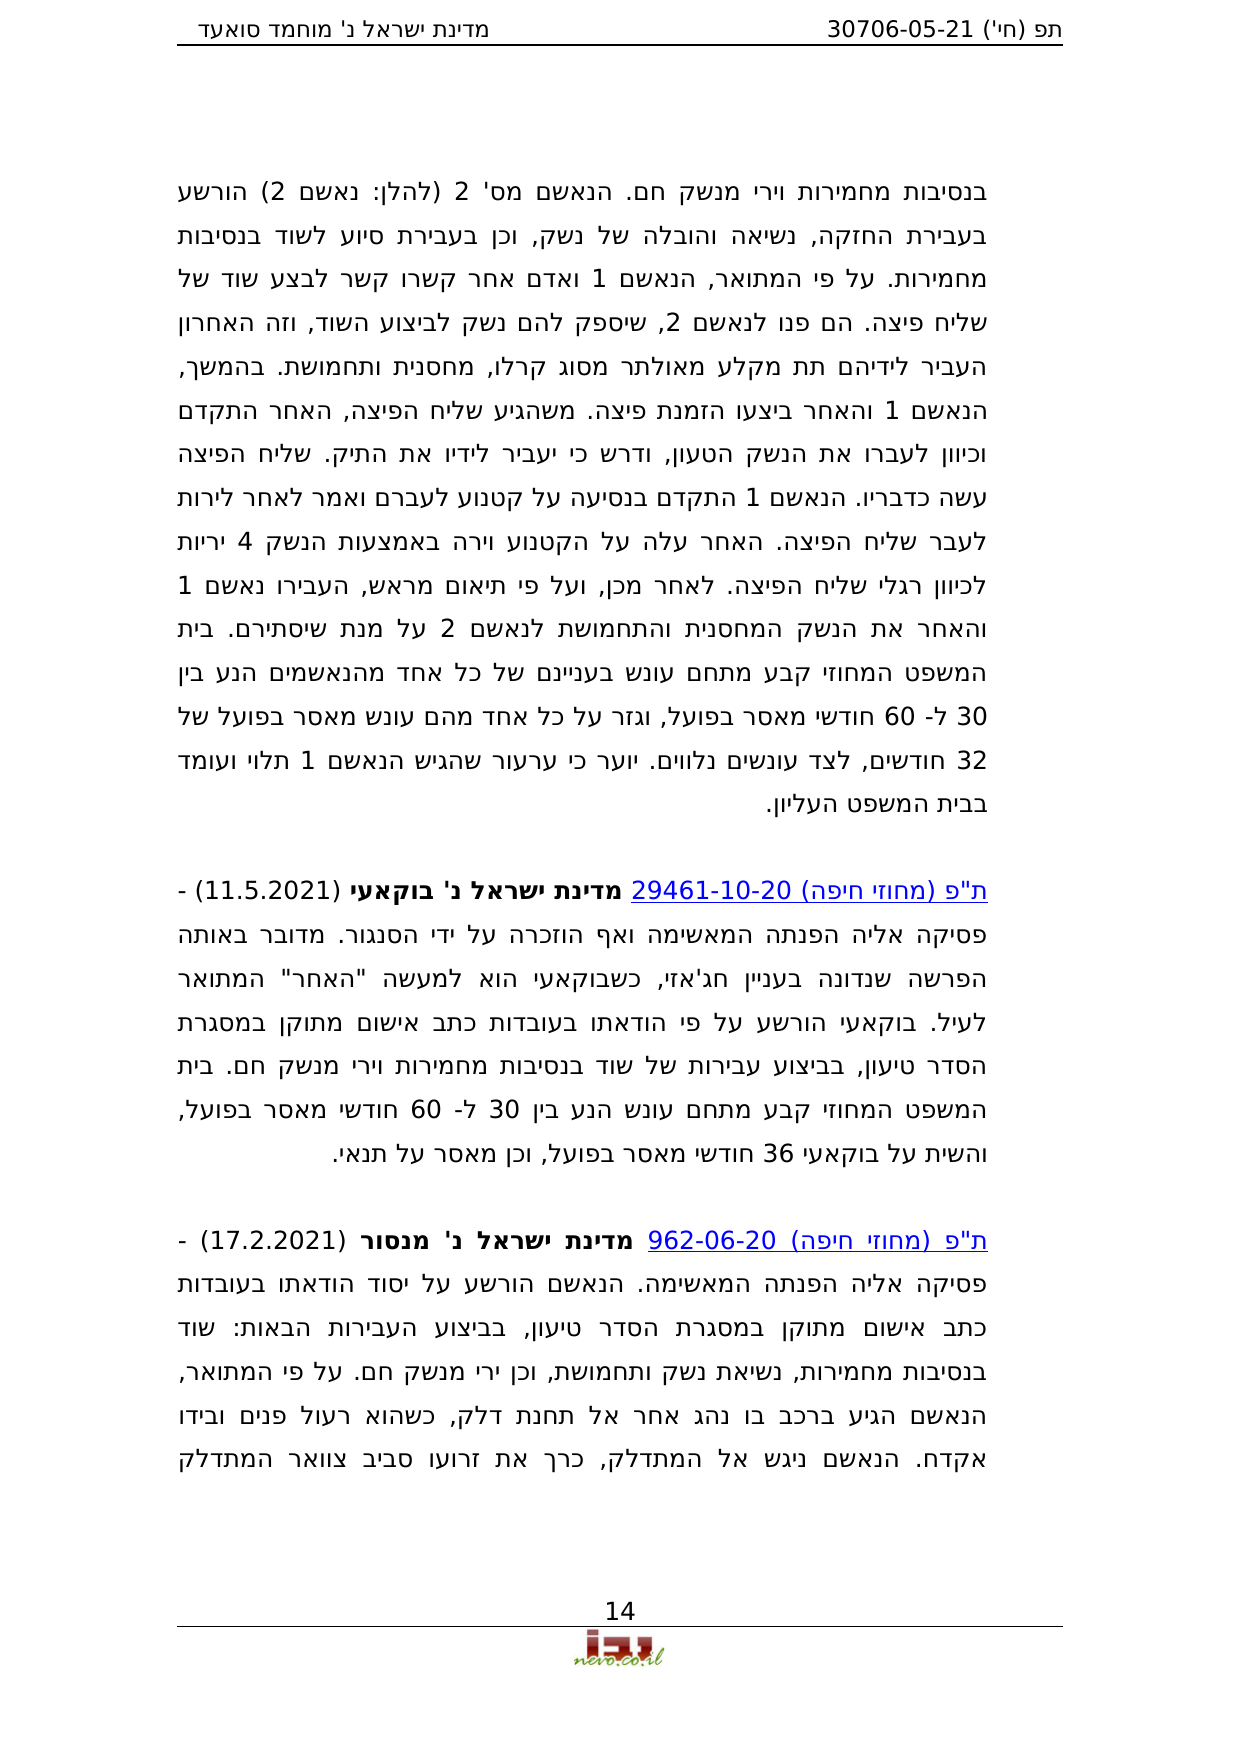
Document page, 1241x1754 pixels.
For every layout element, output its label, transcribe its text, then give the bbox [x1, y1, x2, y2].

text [177, 177, 1063, 819]
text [177, 1226, 988, 1474]
text ת"פ (מחוזי חיפה) 29461-10-20 מדינת ישראל נ' בוקאעי (11.5.2021) - פסיקה אליה הפנתה המאשימה ואף הוזכרה על ידי הסנגור. מדובר באותה הפרשה שנדונה בעניין חג'אזי, כשבוקאעי הוא למעשה "האחר" המתואר לעיל. בוקאעי הורשע על פי הודאתו בעובדות כתב אישום מתוקן במסגרת הסדר טיעון, בביצוע עבירות של שוד בנסיבות מחמירות וירי מנשק חם. בית המשפט המחוזי קבע מתחם עונש הנע בין 30 ל- 60 חודשי מאסר בפועל, והשית על בוקאעי 36 חודשי מאסר בפועל, וכן מאסר על תנאי. [177, 877, 988, 1168]
picture [574, 1629, 666, 1667]
